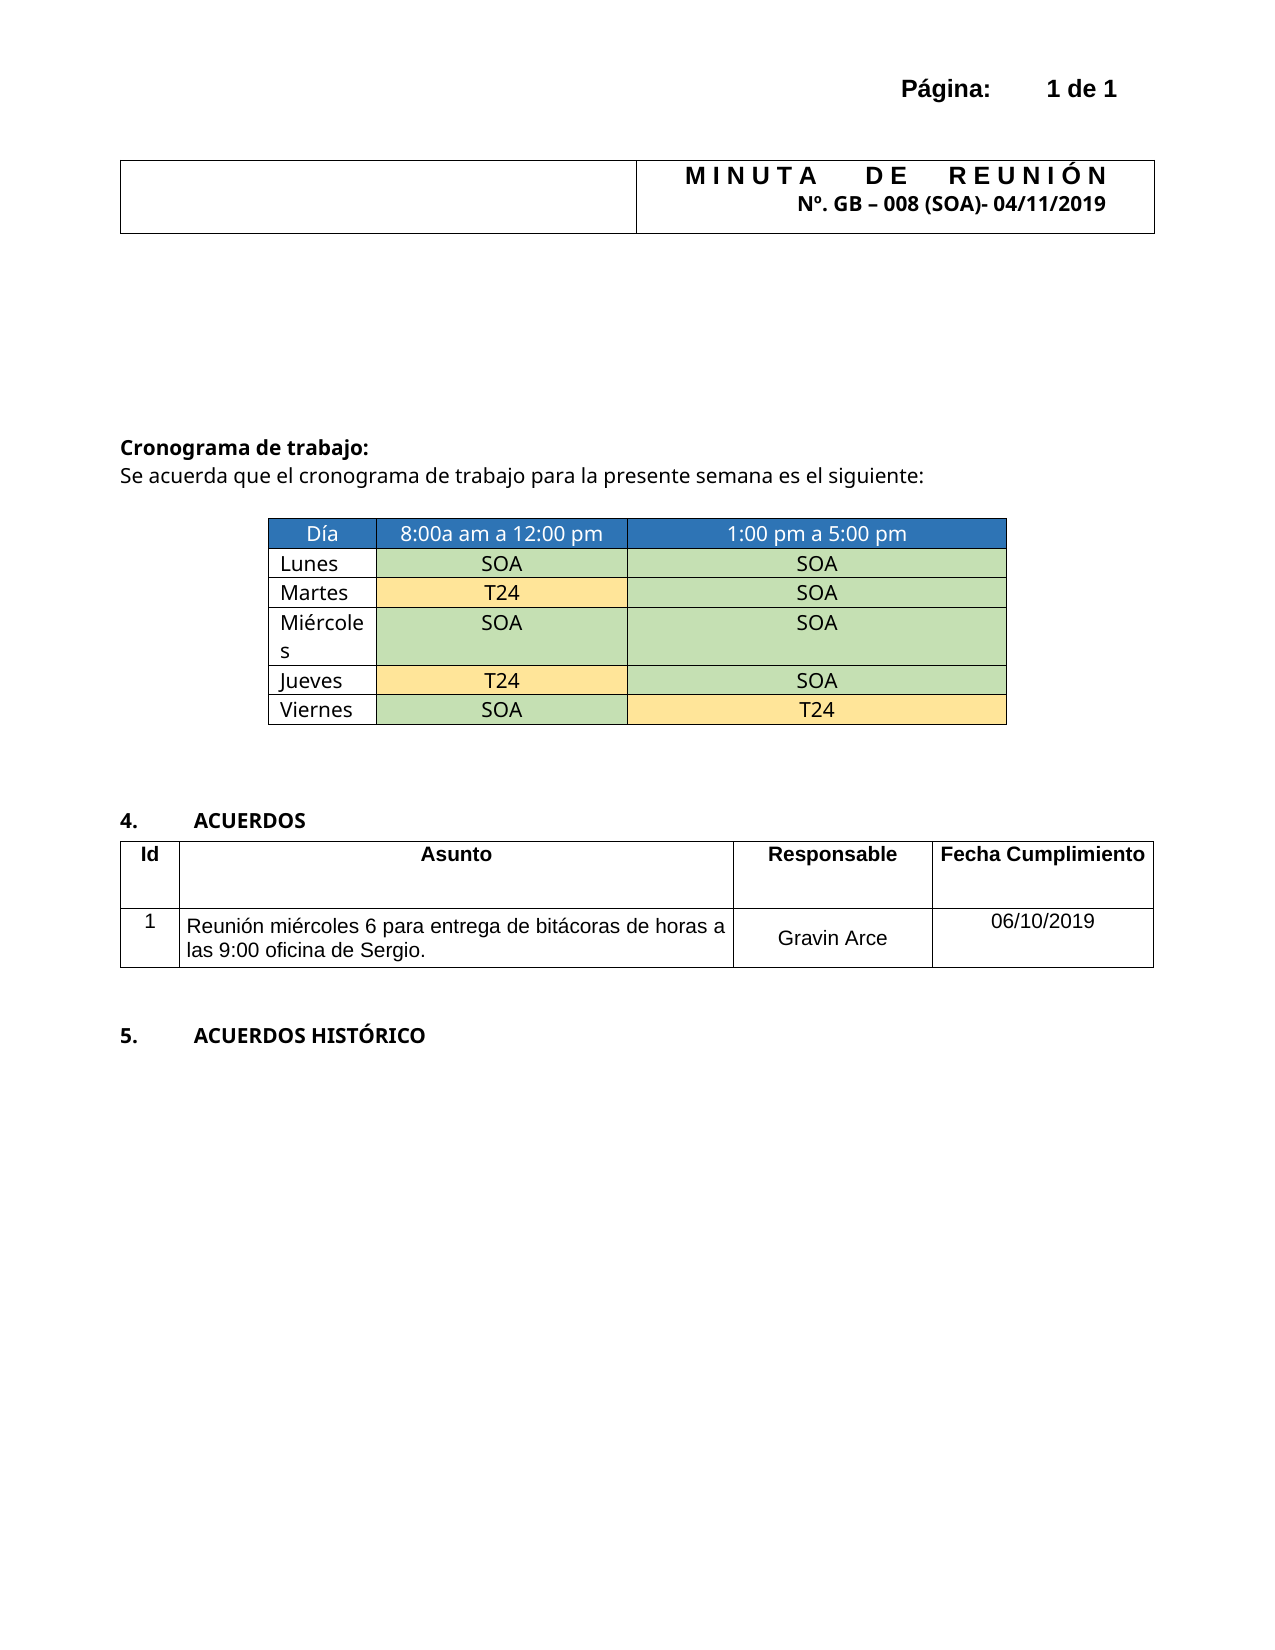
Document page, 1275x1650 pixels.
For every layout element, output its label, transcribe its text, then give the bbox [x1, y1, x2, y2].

table_cell SOA [377, 695, 627, 724]
table_cell SOA [628, 578, 1006, 607]
table_cell Viernes [269, 695, 376, 724]
text Cronograma de trabajo: [120, 433, 1155, 461]
table_header 8:00a am a 12:00 pm [377, 519, 627, 548]
text Se acuerda que el cronograma de trabajo para la presente semana es el siguiente: [120, 461, 1155, 490]
table_cell T24 [377, 578, 627, 607]
table_header Asunto [180, 842, 733, 907]
table_header Día [269, 519, 376, 548]
subtitle ACUERDOS [120, 807, 1155, 835]
table_cell SOA [628, 549, 1006, 577]
table_cell 1 [121, 909, 179, 967]
table_cell Martes [269, 578, 376, 607]
table_cell 06/10/2019 [933, 909, 1153, 967]
table_cell SOA [377, 608, 627, 665]
table_header Id [121, 842, 179, 907]
table_header Responsable [734, 842, 932, 907]
table_cell SOA [377, 549, 627, 577]
table_header 1:00 pm a 5:00 pm [628, 519, 1006, 548]
table_cell T24 [628, 695, 1006, 724]
table_cell Reunión miércoles 6 para entrega de bitácoras de horas a las 9:00 oficina de Sergio. [180, 909, 733, 967]
table_cell Jueves [269, 666, 376, 694]
table_cell Miércoles [269, 608, 376, 665]
table_header Fecha Cumplimiento [933, 842, 1153, 907]
table_cell SOA [628, 608, 1006, 665]
table_cell SOA [628, 666, 1006, 694]
table_cell T24 [377, 666, 627, 694]
subtitle ACUERDOS Histórico [120, 1022, 1155, 1050]
table_cell Lunes [269, 549, 376, 577]
table_cell Gravin Arce [734, 909, 932, 967]
